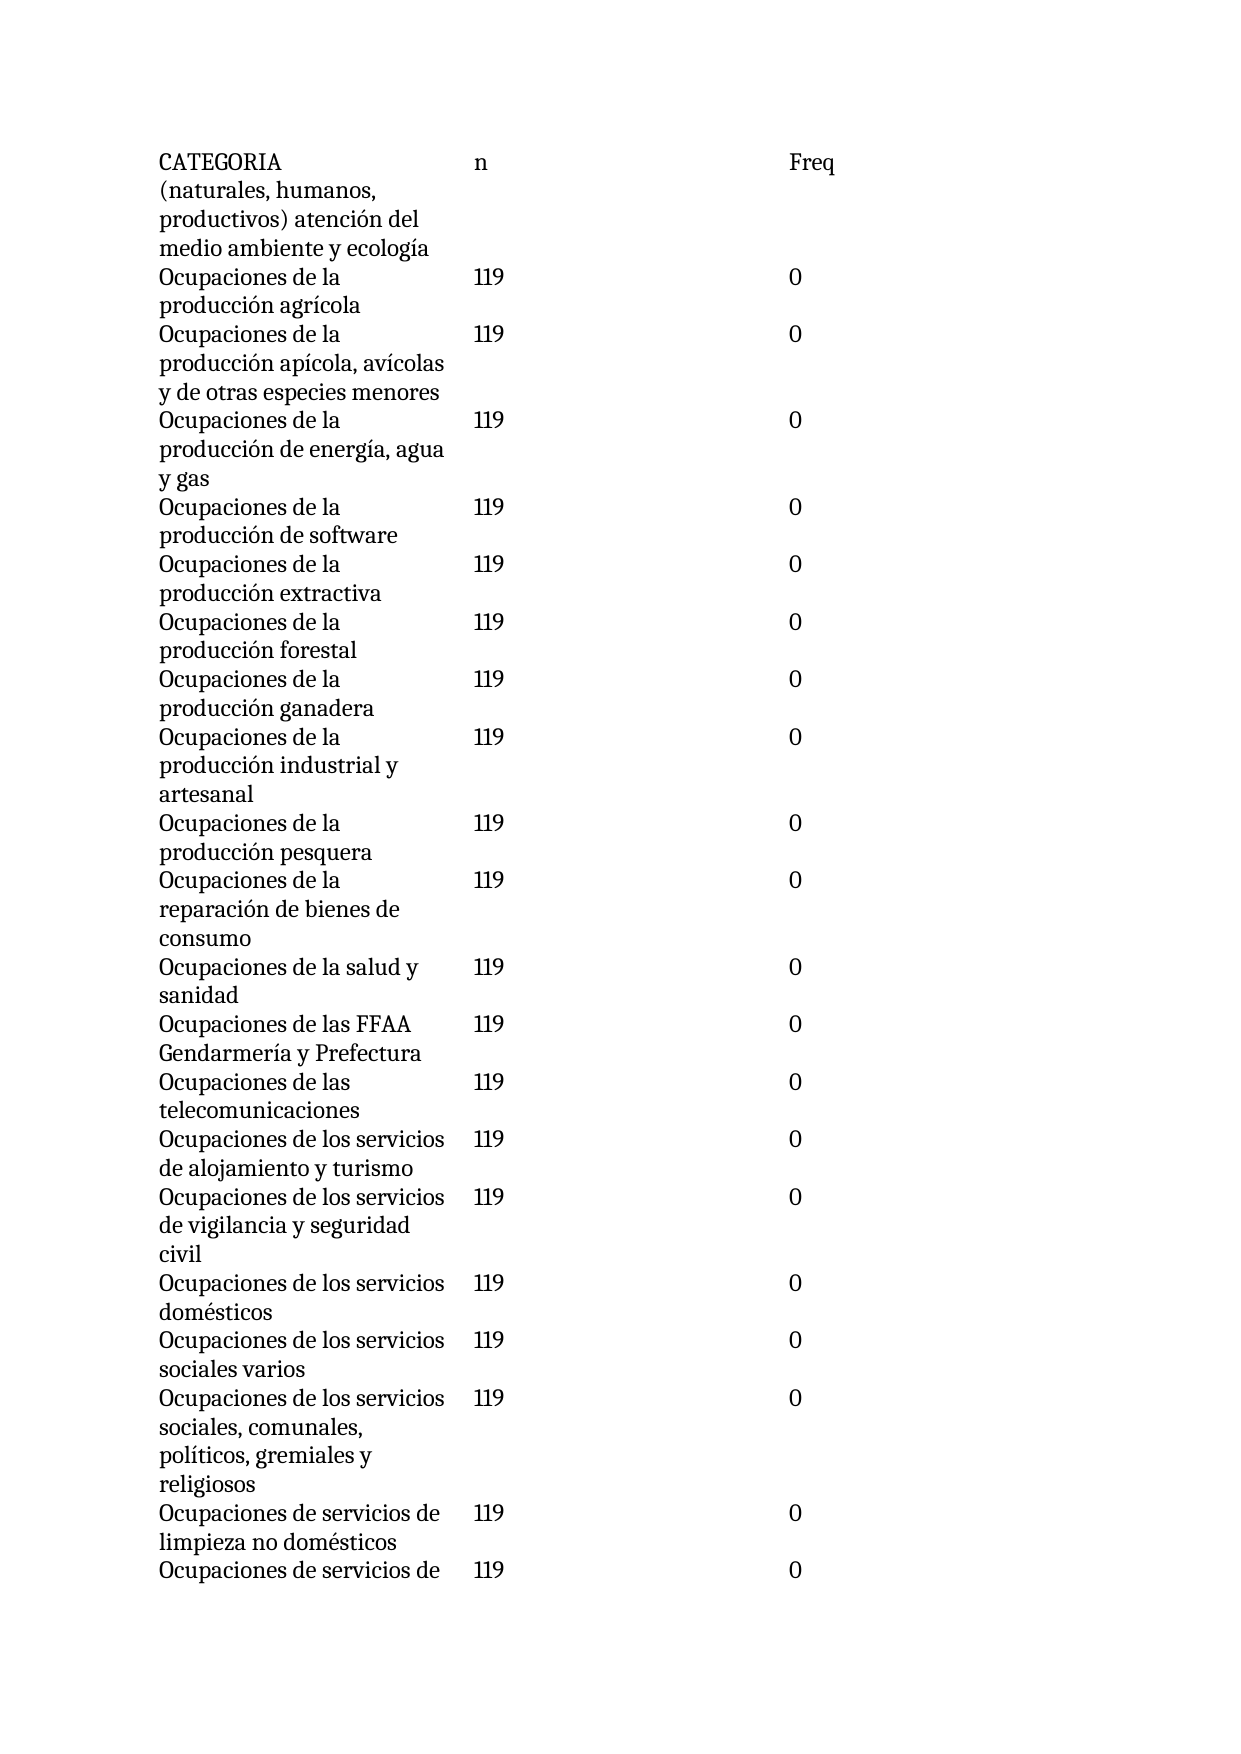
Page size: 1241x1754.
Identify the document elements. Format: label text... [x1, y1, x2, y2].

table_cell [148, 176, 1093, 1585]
table_header n [463, 148, 778, 176]
table_header Freq [778, 148, 1093, 176]
table_header CATEGORIA [148, 148, 463, 176]
